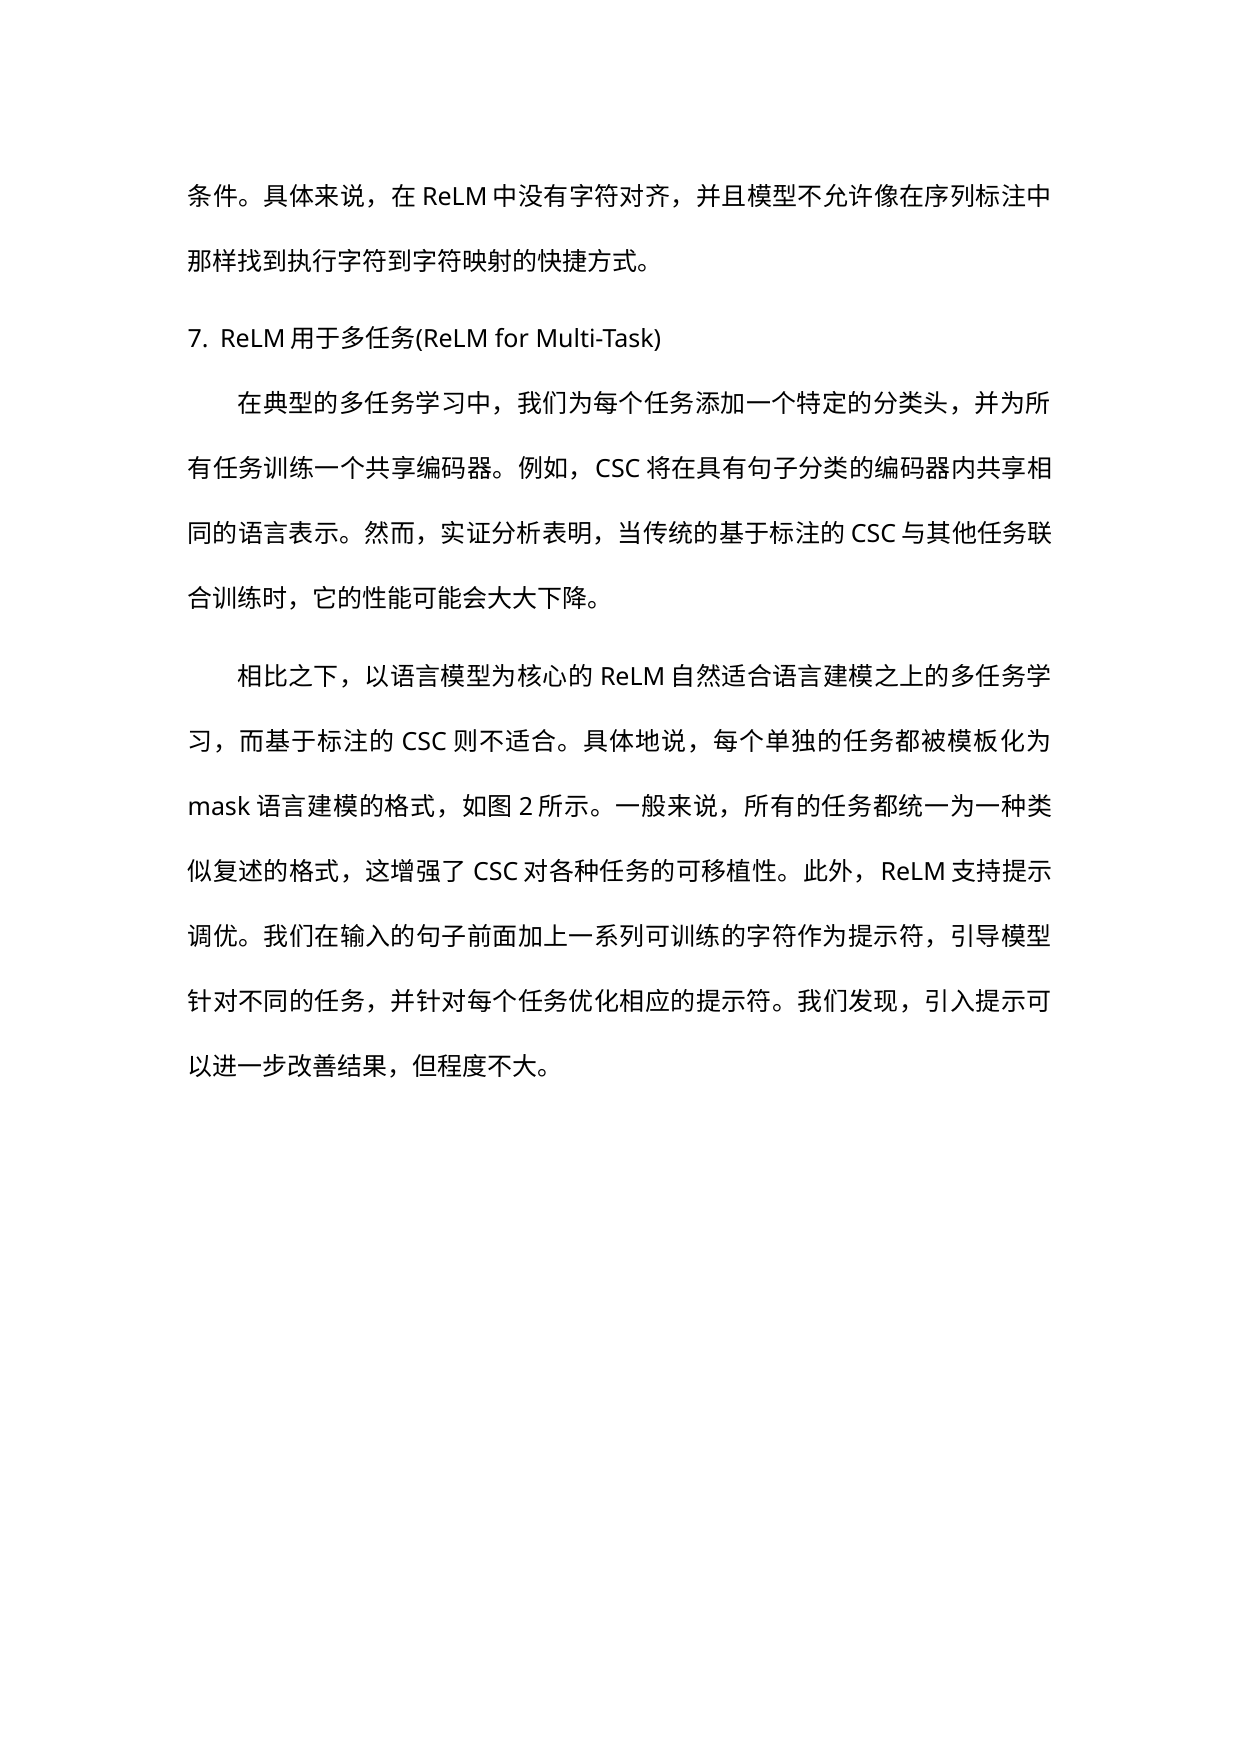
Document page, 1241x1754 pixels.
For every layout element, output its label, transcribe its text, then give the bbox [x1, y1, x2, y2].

text 在典型的多任务学习中，我们为每个任务添加一个特定的分类头，并为所有任务训练一个共享编码器。例如，CSC将在具有句子分类的编码器内共享相同的语言表示。然而，实证分析表明，当传统的基于标注的CSC与其他任务联合训练时，它的性能可能会大大下降。 [187, 369, 1053, 629]
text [187, 162, 1053, 292]
list ReLM用于多任务(ReLM for Multi-Task) [187, 304, 1053, 369]
text 相比之下，以语言模型为核心的ReLM自然适合语言建模之上的多任务学习，而基于标注的CSC则不适合。具体地说，每个单独的任务都被模板化为mask语言建模的格式，如图2所示。一般来说，所有的任务都统一为一种类似复述的格式，这增强了CSC对各种任务的可移植性。此外，ReLM支持提示调优。我们在输入的句子前面加上一系列可训练的字符作为提示符，引导模型针对不同的任务，并针对每个任务优化相应的提示符。我们发现，引入提示可以进一步改善结果，但程度不大。 [187, 642, 1053, 1097]
